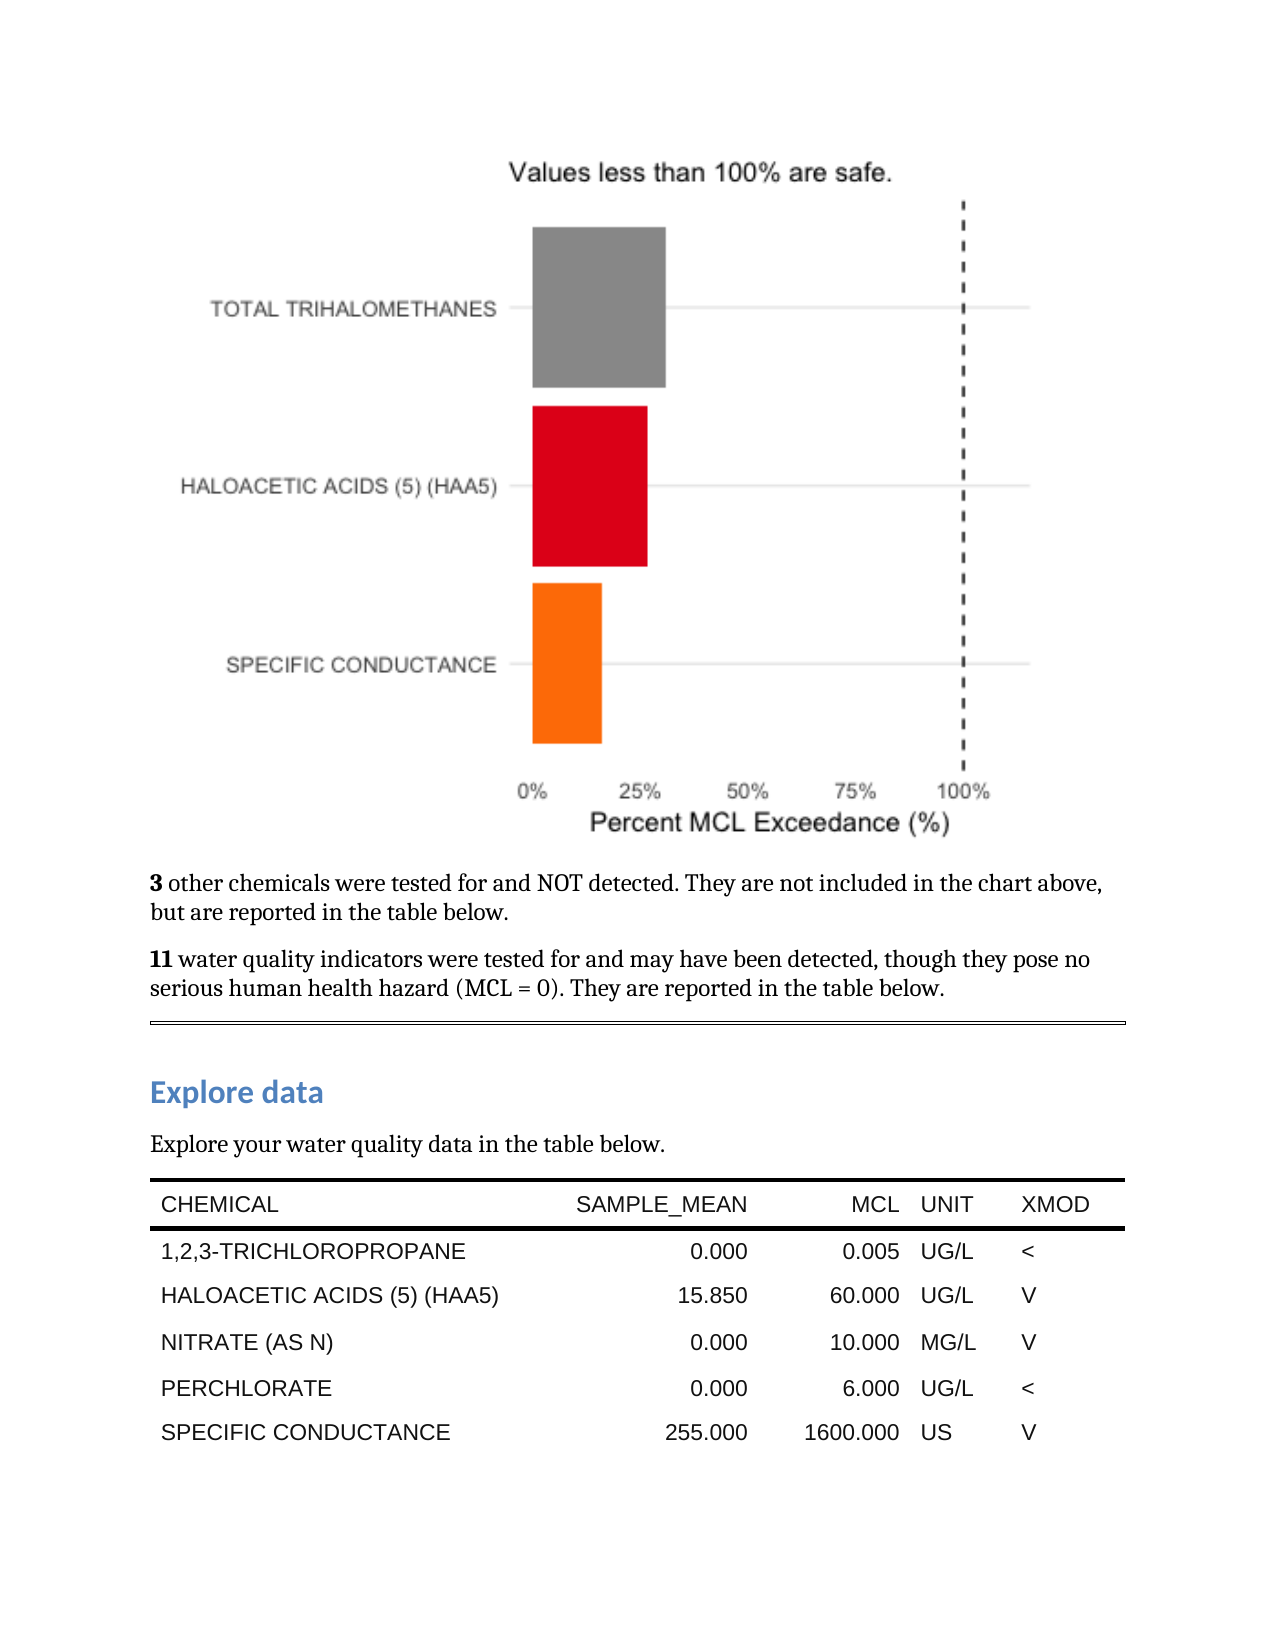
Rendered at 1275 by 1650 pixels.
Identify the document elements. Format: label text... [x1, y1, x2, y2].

table_cell MG/L [910, 1319, 1011, 1365]
subtitle Explore data [150, 1071, 1125, 1112]
table_cell V [1011, 1411, 1125, 1454]
table_cell V [1011, 1319, 1125, 1365]
table_header MCL [758, 1182, 910, 1226]
table_cell 255.000 [546, 1411, 758, 1454]
text Explore your water quality data in the table below. [150, 1130, 1125, 1159]
table_cell 0.005 [758, 1231, 910, 1272]
table_cell UG/L [910, 1272, 1011, 1319]
table_cell 1,2,3-TRICHLOROPROPANE [150, 1231, 546, 1272]
table_cell HALOACETIC ACIDS (5) (HAA5) [150, 1272, 546, 1319]
table_cell 0.000 [546, 1231, 758, 1272]
table_cell 60.000 [758, 1272, 910, 1319]
picture [168, 150, 1044, 850]
table_cell UG/L [910, 1365, 1011, 1411]
table_cell < [1011, 1365, 1125, 1411]
table_cell 10.000 [758, 1319, 910, 1365]
table_cell V [1011, 1272, 1125, 1319]
table_cell < [1011, 1231, 1125, 1272]
table_header XMOD [1011, 1182, 1125, 1226]
table_cell SPECIFIC CONDUCTANCE [150, 1411, 546, 1454]
table_header CHEMICAL [150, 1182, 546, 1226]
table_cell NITRATE (AS N) [150, 1319, 546, 1365]
table_cell 0.000 [546, 1319, 758, 1365]
table_cell PERCHLORATE [150, 1365, 546, 1411]
text 11 water quality indicators were tested for and may have been detected, though they pose no serious human health hazard (MCL = 0). They are reported in the table below. [150, 945, 1125, 1002]
table_cell 6.000 [758, 1365, 910, 1411]
table_cell 15.850 [546, 1272, 758, 1319]
table_header SAMPLE_MEAN [546, 1182, 758, 1226]
table_header UNIT [910, 1182, 1011, 1226]
table_cell US [910, 1411, 1011, 1454]
table_cell 1600.000 [758, 1411, 910, 1454]
table_cell 0.000 [546, 1365, 758, 1411]
table_cell UG/L [910, 1231, 1011, 1272]
text 3 other chemicals were tested for and NOT detected. They are not included in the chart above, but are reported in the table below. [150, 869, 1125, 926]
